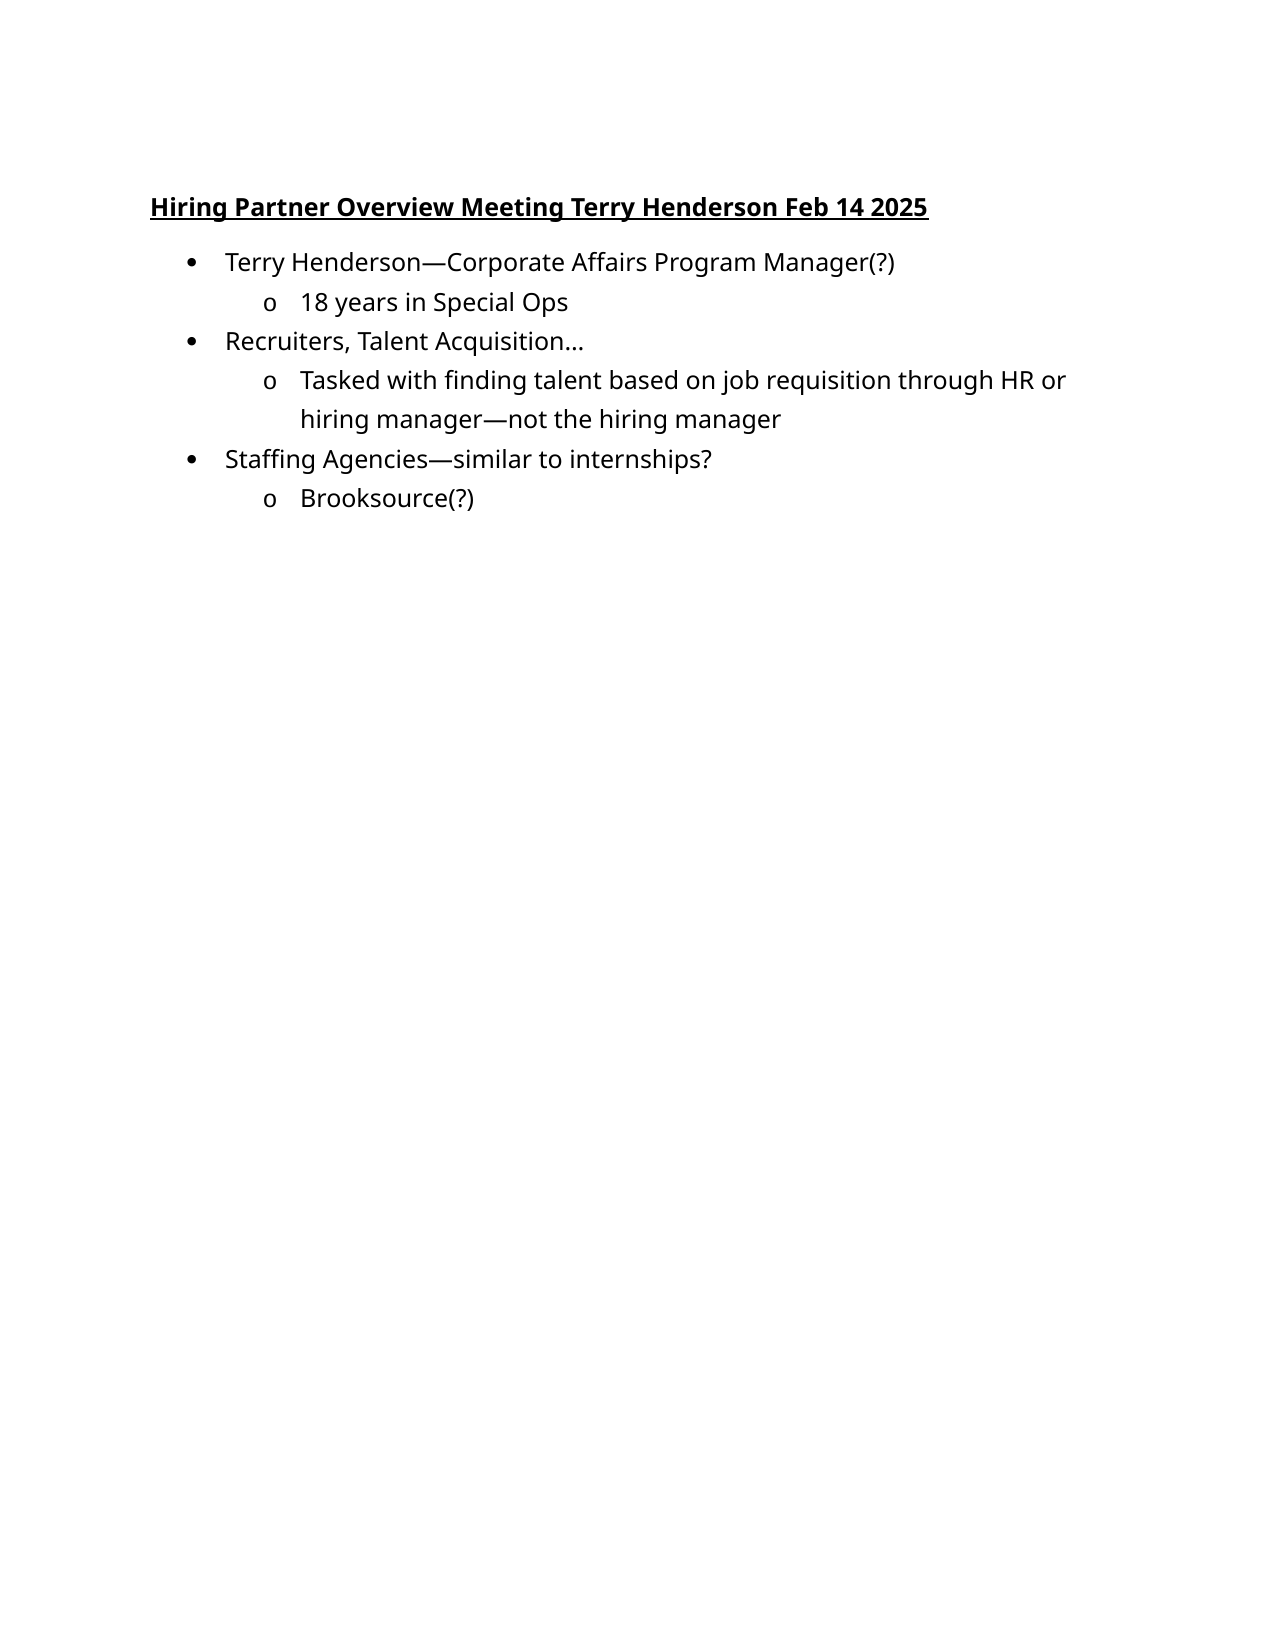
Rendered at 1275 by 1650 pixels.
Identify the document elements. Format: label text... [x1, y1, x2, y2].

list 18 years in Special Ops [262, 284, 1125, 318]
list Tasked with finding talent based on job requisition through HR or hiring manager—not the hiring manager [262, 363, 1125, 436]
list Terry Henderson—Corporate Affairs Program Manager(?) [187, 245, 1125, 279]
text Hiring Partner Overview Meeting Terry Henderson Feb 14 2025 [150, 189, 1125, 223]
list Recruiters, Talent Acquisition… [187, 323, 1125, 358]
list Brooksource(?) [262, 480, 1125, 515]
list Staffing Agencies—similar to internships? [187, 441, 1125, 475]
